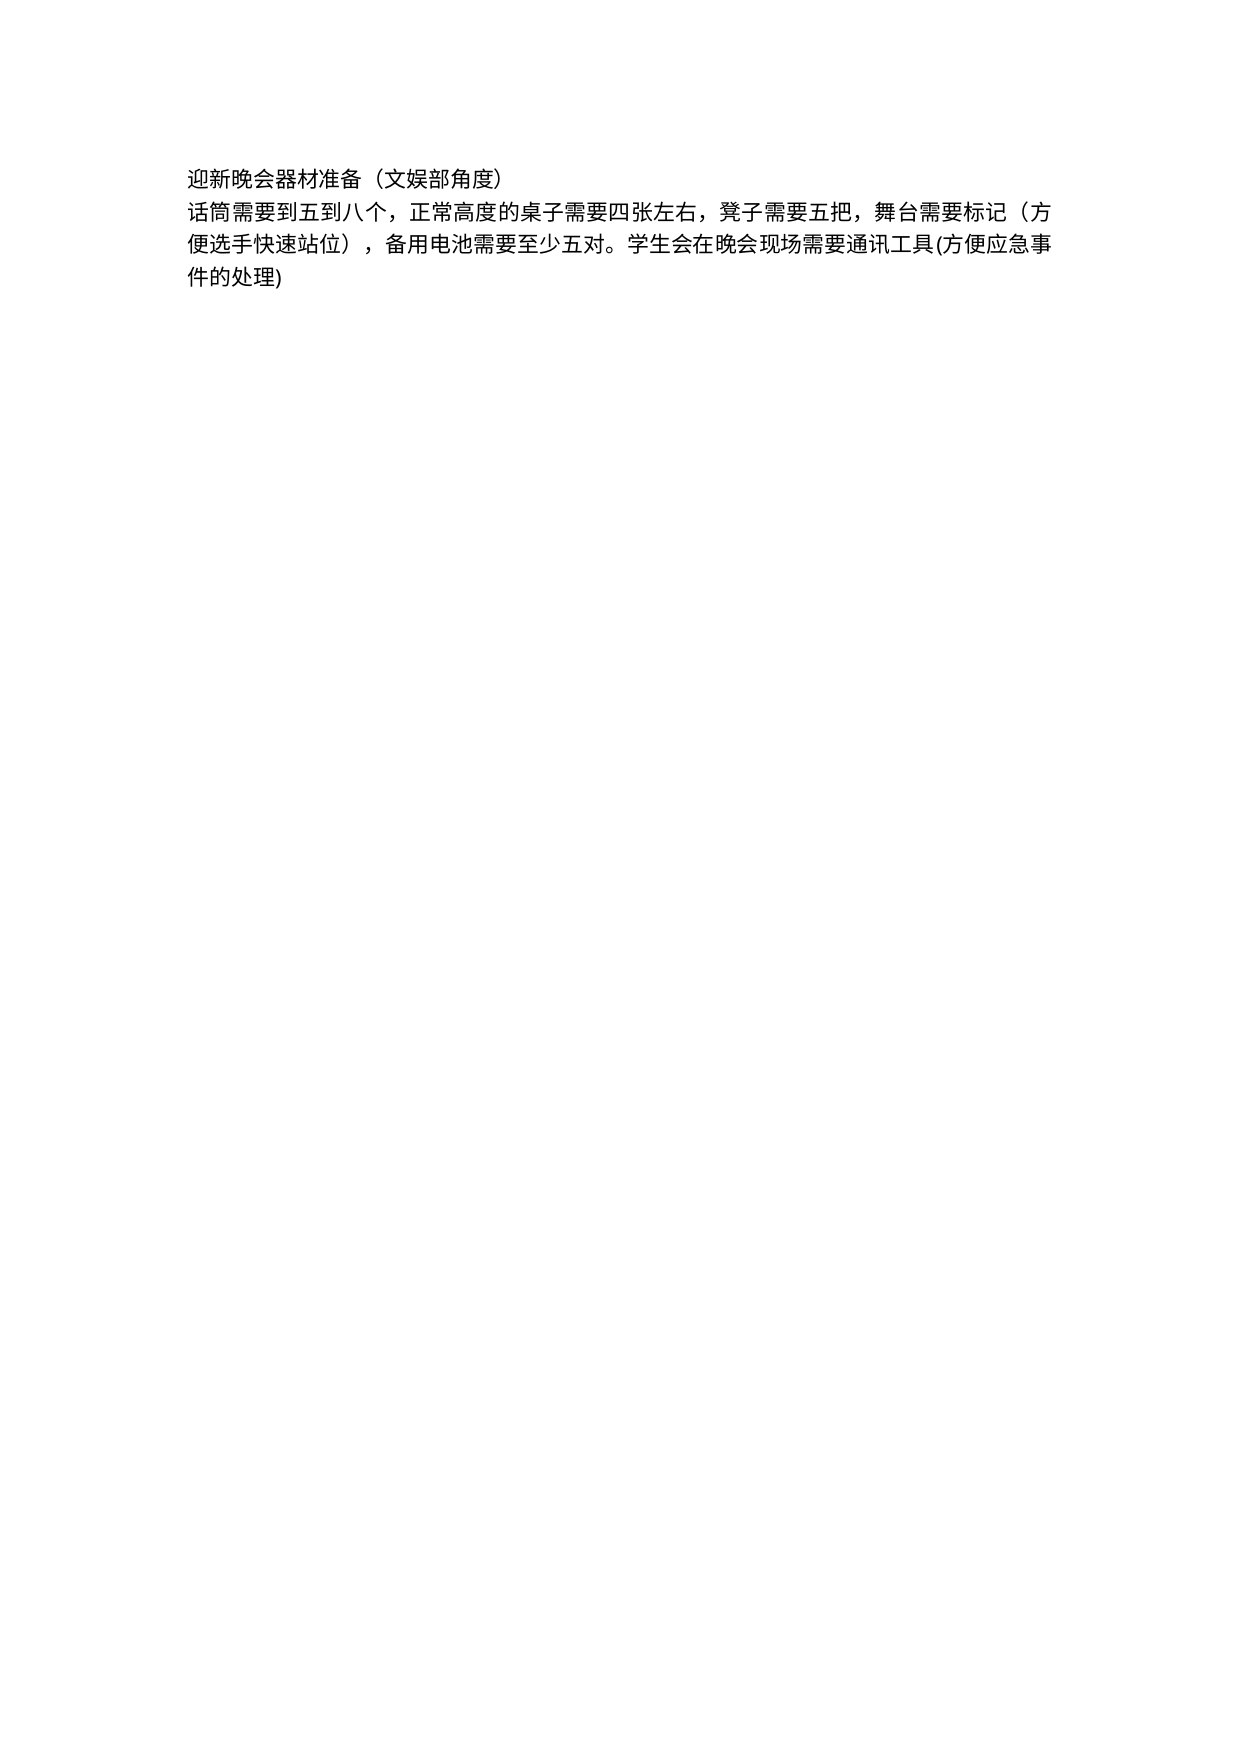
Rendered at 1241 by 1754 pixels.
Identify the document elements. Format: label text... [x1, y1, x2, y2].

text 迎新晚会器材准备（文娱部角度） [187, 162, 1053, 194]
text 话筒需要到五到八个，正常高度的桌子需要四张左右，凳子需要五把，舞台需要标记（方便选手快速站位），备用电池需要至少五对。学生会在晚会现场需要通讯工具(方便应急事件的处理) [187, 194, 1053, 292]
